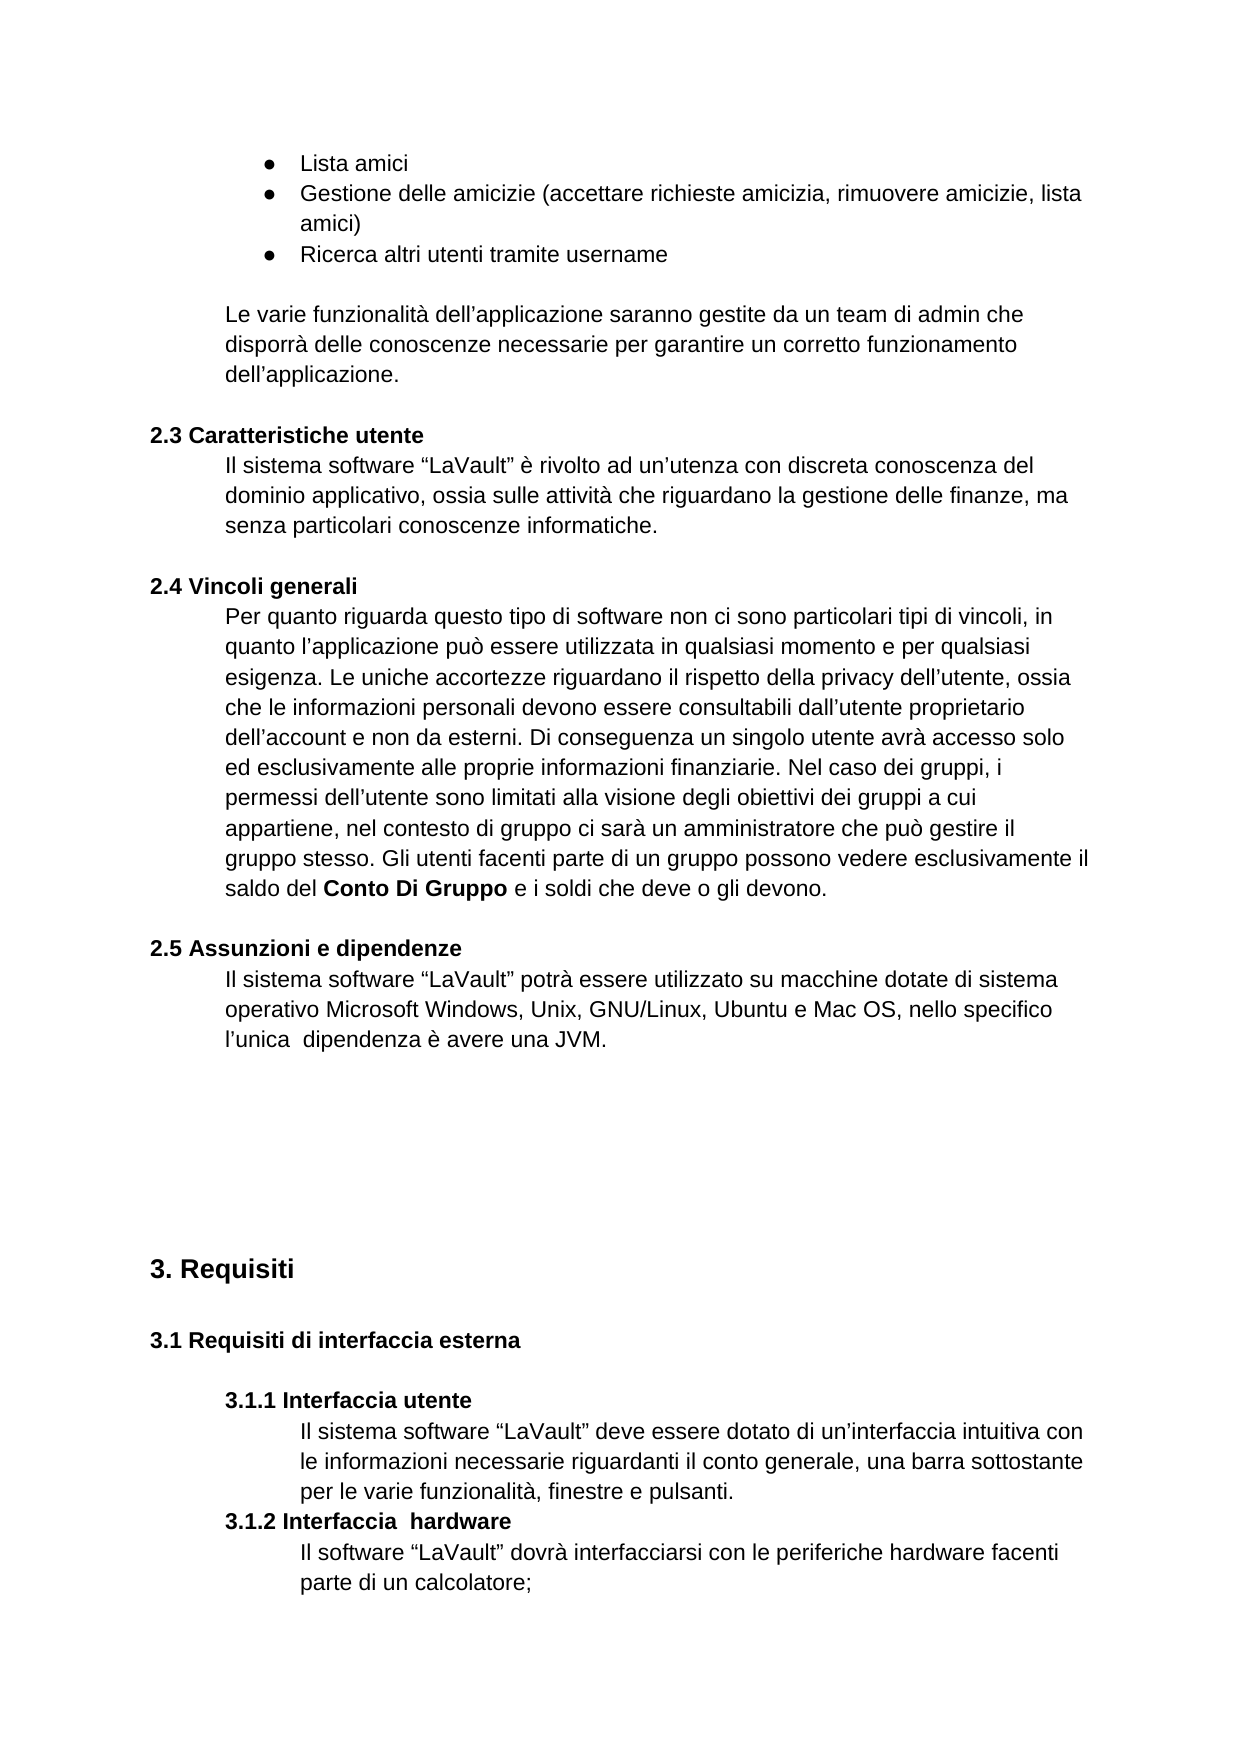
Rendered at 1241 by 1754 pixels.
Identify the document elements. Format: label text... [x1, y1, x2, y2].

subtitle 2.4 Vincoli generali [150, 573, 1090, 599]
text Per quanto riguarda questo tipo di software non ci sono particolari tipi di vincoli, in quanto l’applicazione può essere utilizzata in qualsiasi momento e per qualsiasi esigenza. Le uniche accortezze riguardano il rispetto della privacy dell’utente, ossia che le informazioni personali devono essere consultabili dall’utente proprietario dell’account e non da esterni. Di conseguenza un singolo utente avrà accesso solo ed esclusivamente alle proprie informazioni finanziarie. Nel caso dei gruppi, i permessi dell’utente sono limitati alla visione degli obiettivi dei gruppi a cui appartiene, nel contesto di gruppo ci sarà un amministratore che può gestire il gruppo stesso. Gli utenti facenti parte di un gruppo possono vedere esclusivamente il saldo del Conto Di Gruppo e i soldi che deve o gli devono. [225, 603, 1090, 901]
subtitle 3.1.2 Interfaccia hardware [225, 1508, 1090, 1535]
list Lista amici [262, 150, 1090, 176]
list Gestione delle amicizie (accettare richieste amicizia, rimuovere amicizie, lista amici) [262, 180, 1090, 237]
list Ricerca altri utenti tramite username [262, 241, 1090, 267]
text Il sistema software “LaVault” deve essere dotato di un’interfaccia intuitiva con le informazioni necessarie riguardanti il conto generale, una barra sottostante per le varie funzionalità, finestre e pulsanti. [300, 1418, 1090, 1504]
text Il software “LaVault” dovrà interfacciarsi con le periferiche hardware facenti parte di un calcolatore; [300, 1538, 1090, 1595]
text Le varie funzionalità dell’applicazione saranno gestite da un team di admin che disporrà delle conoscenze necessarie per garantire un corretto funzionamento dell’applicazione. [225, 301, 1090, 388]
subtitle 3. Requisiti [150, 1253, 1090, 1284]
text Il sistema software “LaVault” potrà essere utilizzato su macchine dotate di sistema operativo Microsoft Windows, Unix, GNU/Linux, Ubuntu e Mac OS, nello specifico l’unica dipendenza è avere una JVM. [225, 966, 1090, 1052]
subtitle 3.1.1 Interfaccia utente [225, 1387, 1090, 1414]
subtitle 2.3 Caratteristiche utente [150, 422, 1090, 448]
subtitle 3.1 Requisiti di interfaccia esterna [150, 1327, 1090, 1353]
text Il sistema software “LaVault” è rivolto ad un’utenza con discreta conoscenza del dominio applicativo, ossia sulle attività che riguardano la gestione delle finanze, ma senza particolari conoscenze informatiche. [225, 452, 1090, 539]
subtitle 2.5 Assunzioni e dipendenze [150, 935, 1090, 962]
